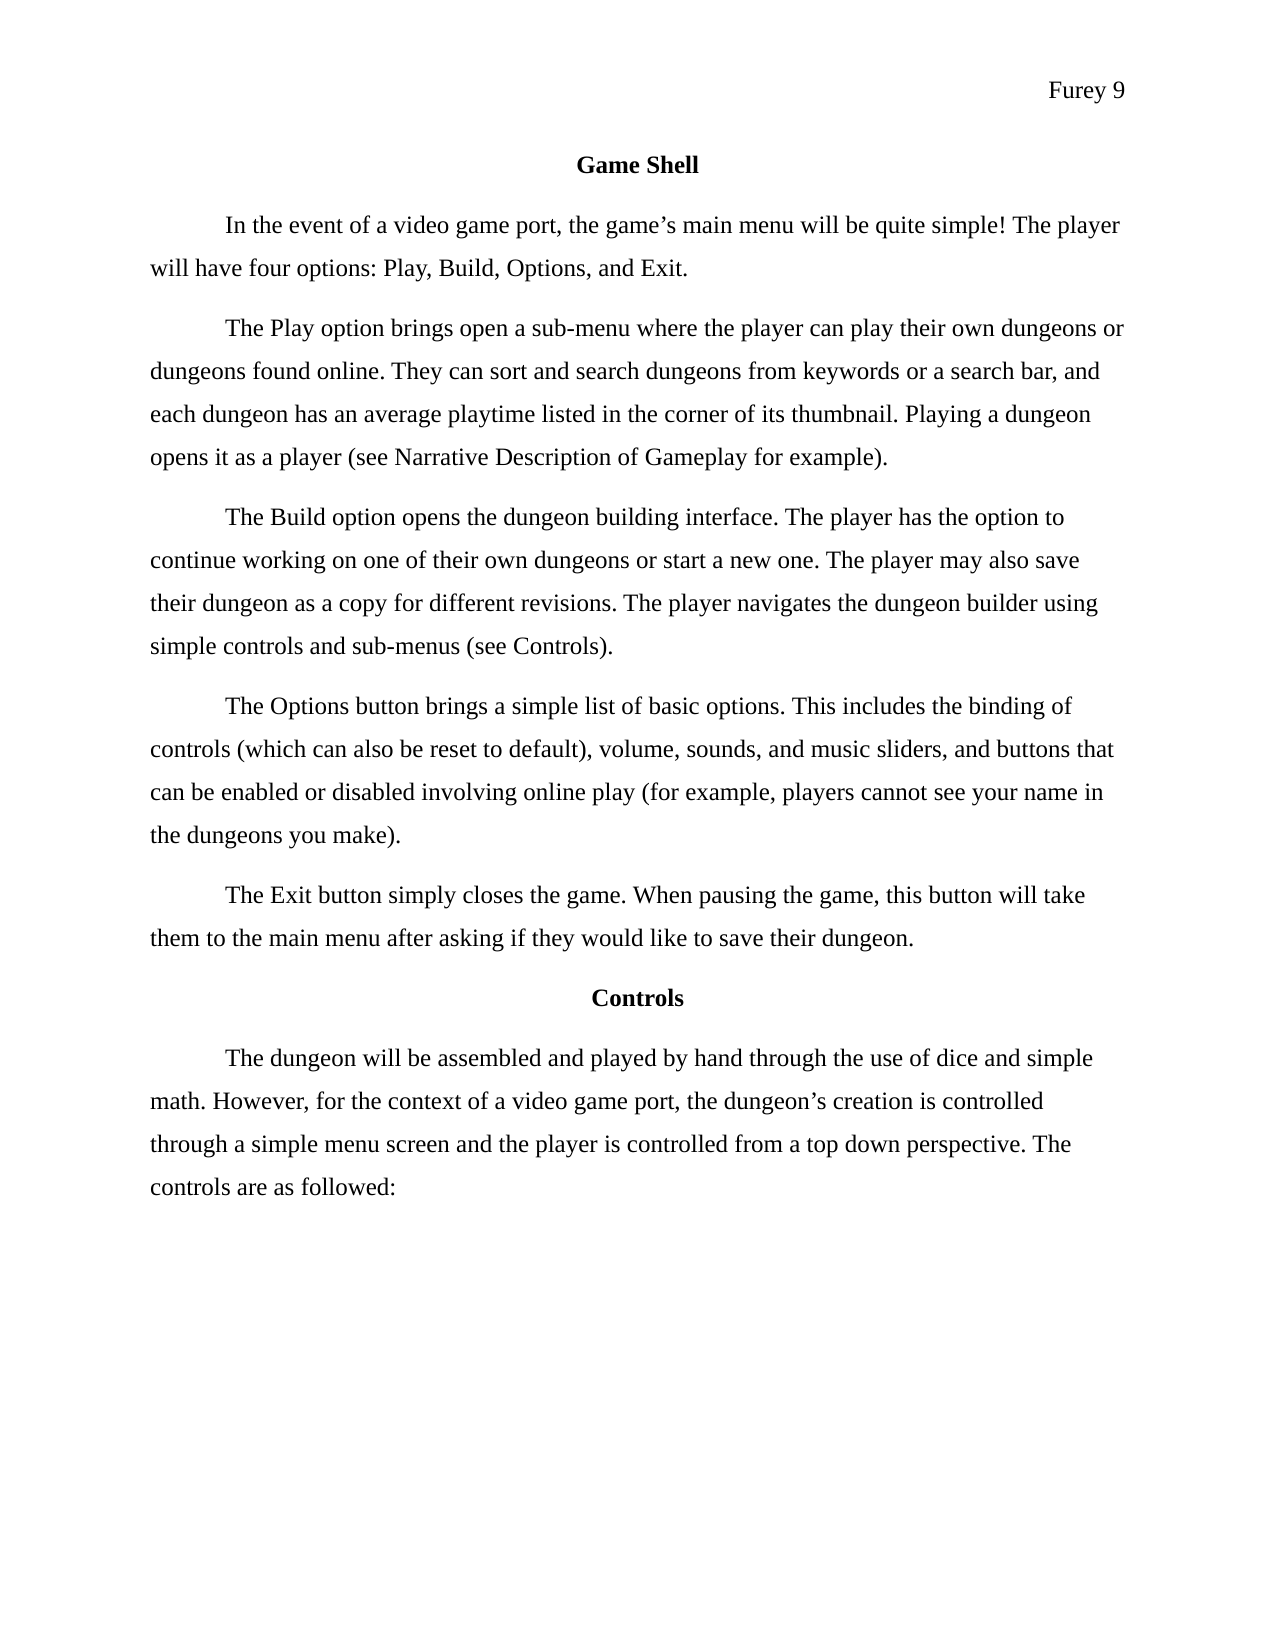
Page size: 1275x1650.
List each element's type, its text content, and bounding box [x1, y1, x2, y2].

text Controls [150, 983, 1125, 1012]
text The Play option brings open a sub-menu where the player can play their own dungeons or dungeons found online. They can sort and search dungeons from keywords or a search bar, and each dungeon has an average playtime listed in the corner of its thumbnail. Playing a dungeon opens it as a player (see Narrative Description of Gameplay for example). [150, 313, 1125, 471]
text In the event of a video game port, the game’s main menu will be quite simple! The player will have four options: Play, Build, Options, and Exit. [150, 210, 1125, 282]
text The Exit button simply closes the game. When pausing the game, this button will take them to the main menu after asking if they would like to save their dungeon. [150, 880, 1125, 952]
text The Build option opens the dungeon building interface. The player has the option to continue working on one of their own dungeons or start a new one. The player may also save their dungeon as a copy for different revisions. The player navigates the dungeon builder using simple controls and sub-menus (see Controls). [150, 502, 1125, 660]
text The Options button brings a simple list of basic options. This includes the binding of controls (which can also be reset to default), volume, sounds, and music sliders, and buttons that can be enabled or disabled involving online play (for example, players cannot see your name in the dungeons you make). [150, 691, 1125, 849]
text The dungeon will be assembled and played by hand through the use of dice and simple math. However, for the context of a video game port, the dungeon’s creation is controlled through a simple menu screen and the player is controlled from a top down perspective. The controls are as followed: [150, 1043, 1125, 1201]
text Game Shell [150, 150, 1125, 179]
